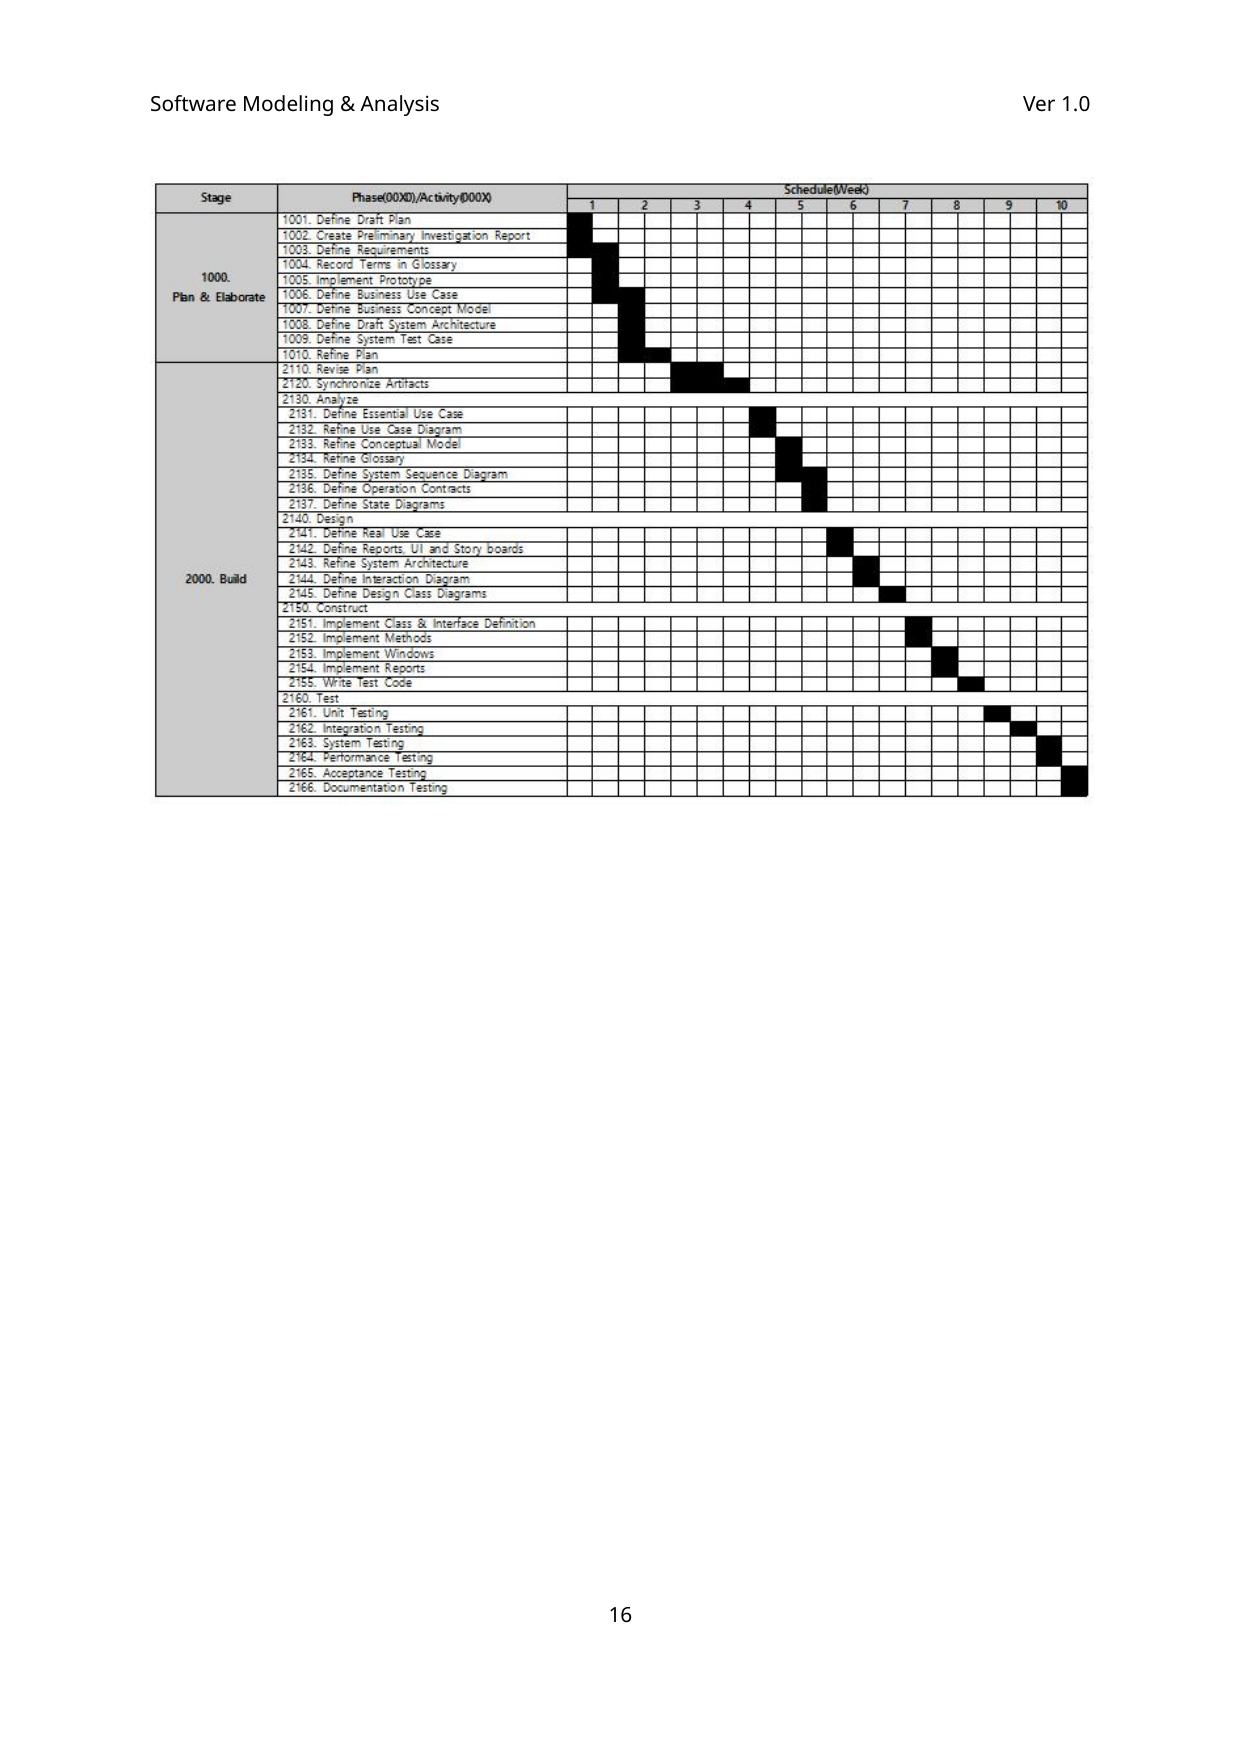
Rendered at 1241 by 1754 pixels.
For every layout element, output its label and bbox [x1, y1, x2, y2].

picture [150, 177, 1095, 805]
